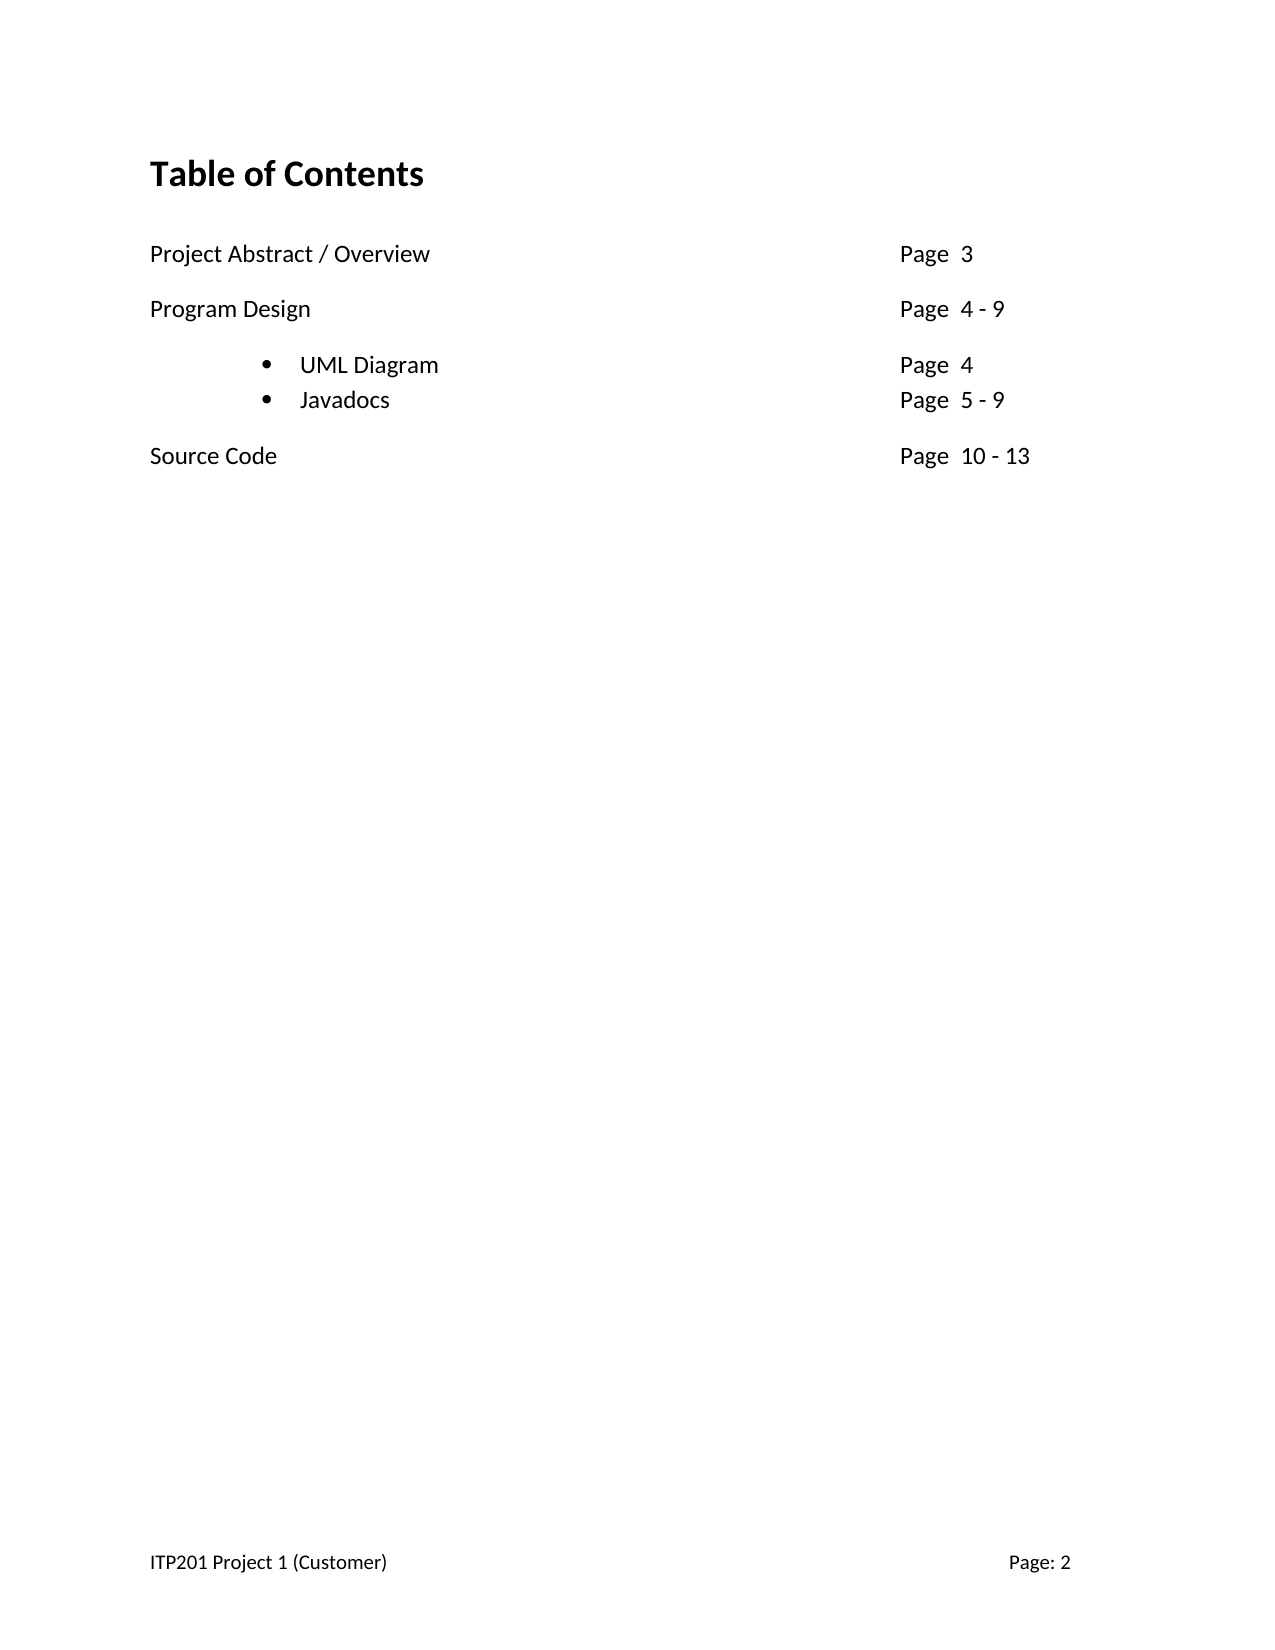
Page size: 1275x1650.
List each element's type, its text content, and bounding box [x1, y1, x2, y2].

list Javadocs Page 5 - 9 [262, 384, 1125, 415]
text Project Abstract / Overview Page 3 [150, 238, 1125, 268]
text Table of Contents [150, 150, 1125, 196]
text Program Design Page 4 - 9 [150, 293, 1125, 324]
text Source Code Page 10 - 13 [150, 440, 1125, 471]
list UML Diagram Page 4 [262, 349, 1125, 380]
